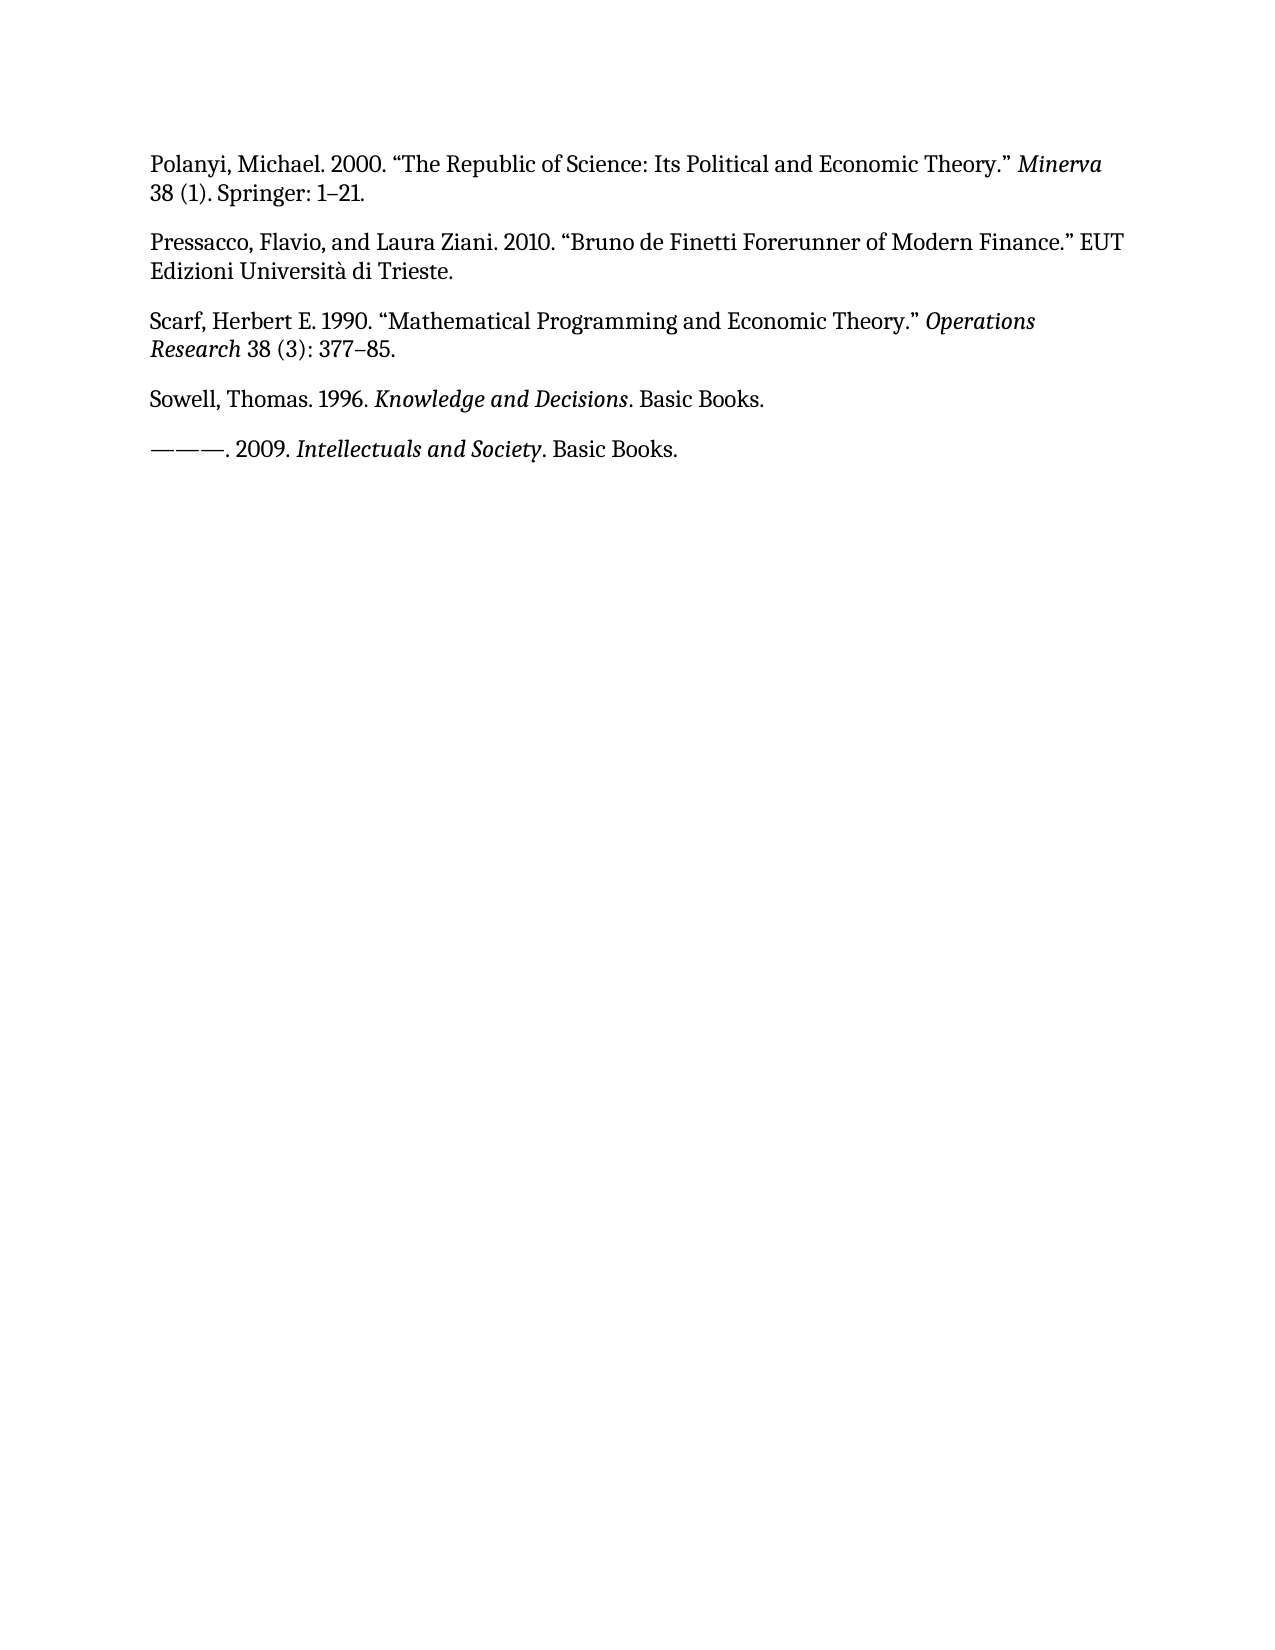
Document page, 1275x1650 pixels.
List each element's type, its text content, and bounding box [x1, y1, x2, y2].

text Polanyi, Michael. 2000. “The Republic of Science: Its Political and Economic Theory.” Minerva 38 (1). Springer: 1–21. [150, 150, 1125, 207]
text Pressacco, Flavio, and Laura Ziani. 2010. “Bruno de Finetti Forerunner of Modern Finance.” EUT Edizioni Università di Trieste. [150, 228, 1125, 286]
text ———. 2009. Intellectuals and Society. Basic Books. [150, 434, 1125, 463]
text Sowell, Thomas. 1996. Knowledge and Decisions. Basic Books. [150, 385, 1125, 414]
text Scarf, Herbert E. 1990. “Mathematical Programming and Economic Theory.” Operations Research 38 (3): 377–85. [150, 307, 1125, 364]
